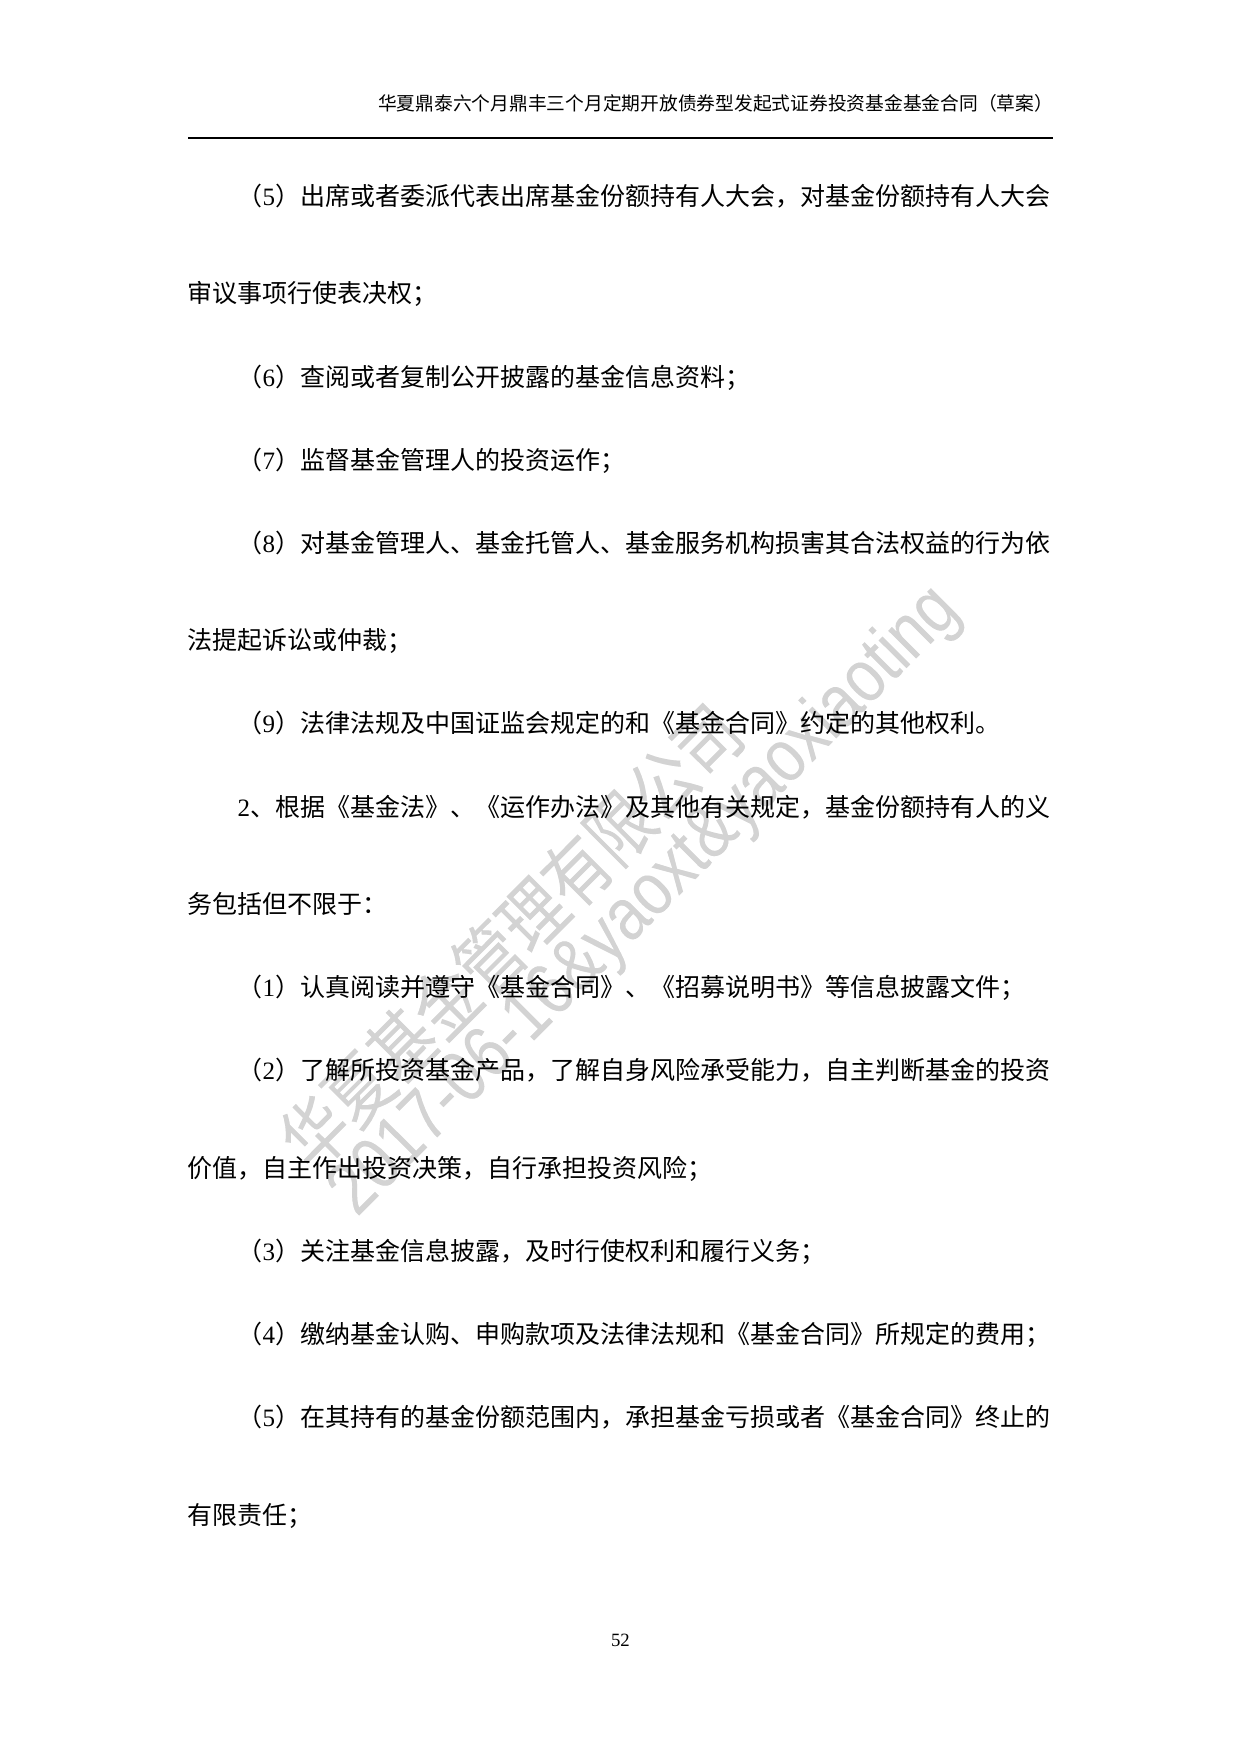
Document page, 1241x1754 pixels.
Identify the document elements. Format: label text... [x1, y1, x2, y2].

text （5）在其持有的基金份额范围内，承担基金亏损或者《基金合同》终止的有限责任； [187, 1383, 1053, 1546]
text （5）出席或者委派代表出席基金份额持有人大会，对基金份额持有人大会审议事项行使表决权； [187, 162, 1053, 324]
text （3）关注基金信息披露，及时行使权利和履行义务； [187, 1217, 1053, 1282]
text （6）查阅或者复制公开披露的基金信息资料； [187, 343, 1053, 408]
text 2、根据《基金法》、《运作办法》及其他有关规定，基金份额持有人的义务包括但不限于： [187, 773, 1053, 935]
text （7）监督基金管理人的投资运作； [187, 426, 1053, 491]
text （9）法律法规及中国证监会规定的和《基金合同》约定的其他权利。 [187, 689, 1053, 754]
text （2）了解所投资基金产品，了解自身风险承受能力，自主判断基金的投资价值，自主作出投资决策，自行承担投资风险； [187, 1036, 1053, 1199]
text （1）认真阅读并遵守《基金合同》、《招募说明书》等信息披露文件； [187, 953, 1053, 1018]
text （8）对基金管理人、基金托管人、基金服务机构损害其合法权益的行为依法提起诉讼或仲裁； [187, 509, 1053, 671]
text （4）缴纳基金认购、申购款项及法律法规和《基金合同》所规定的费用； [187, 1300, 1053, 1365]
